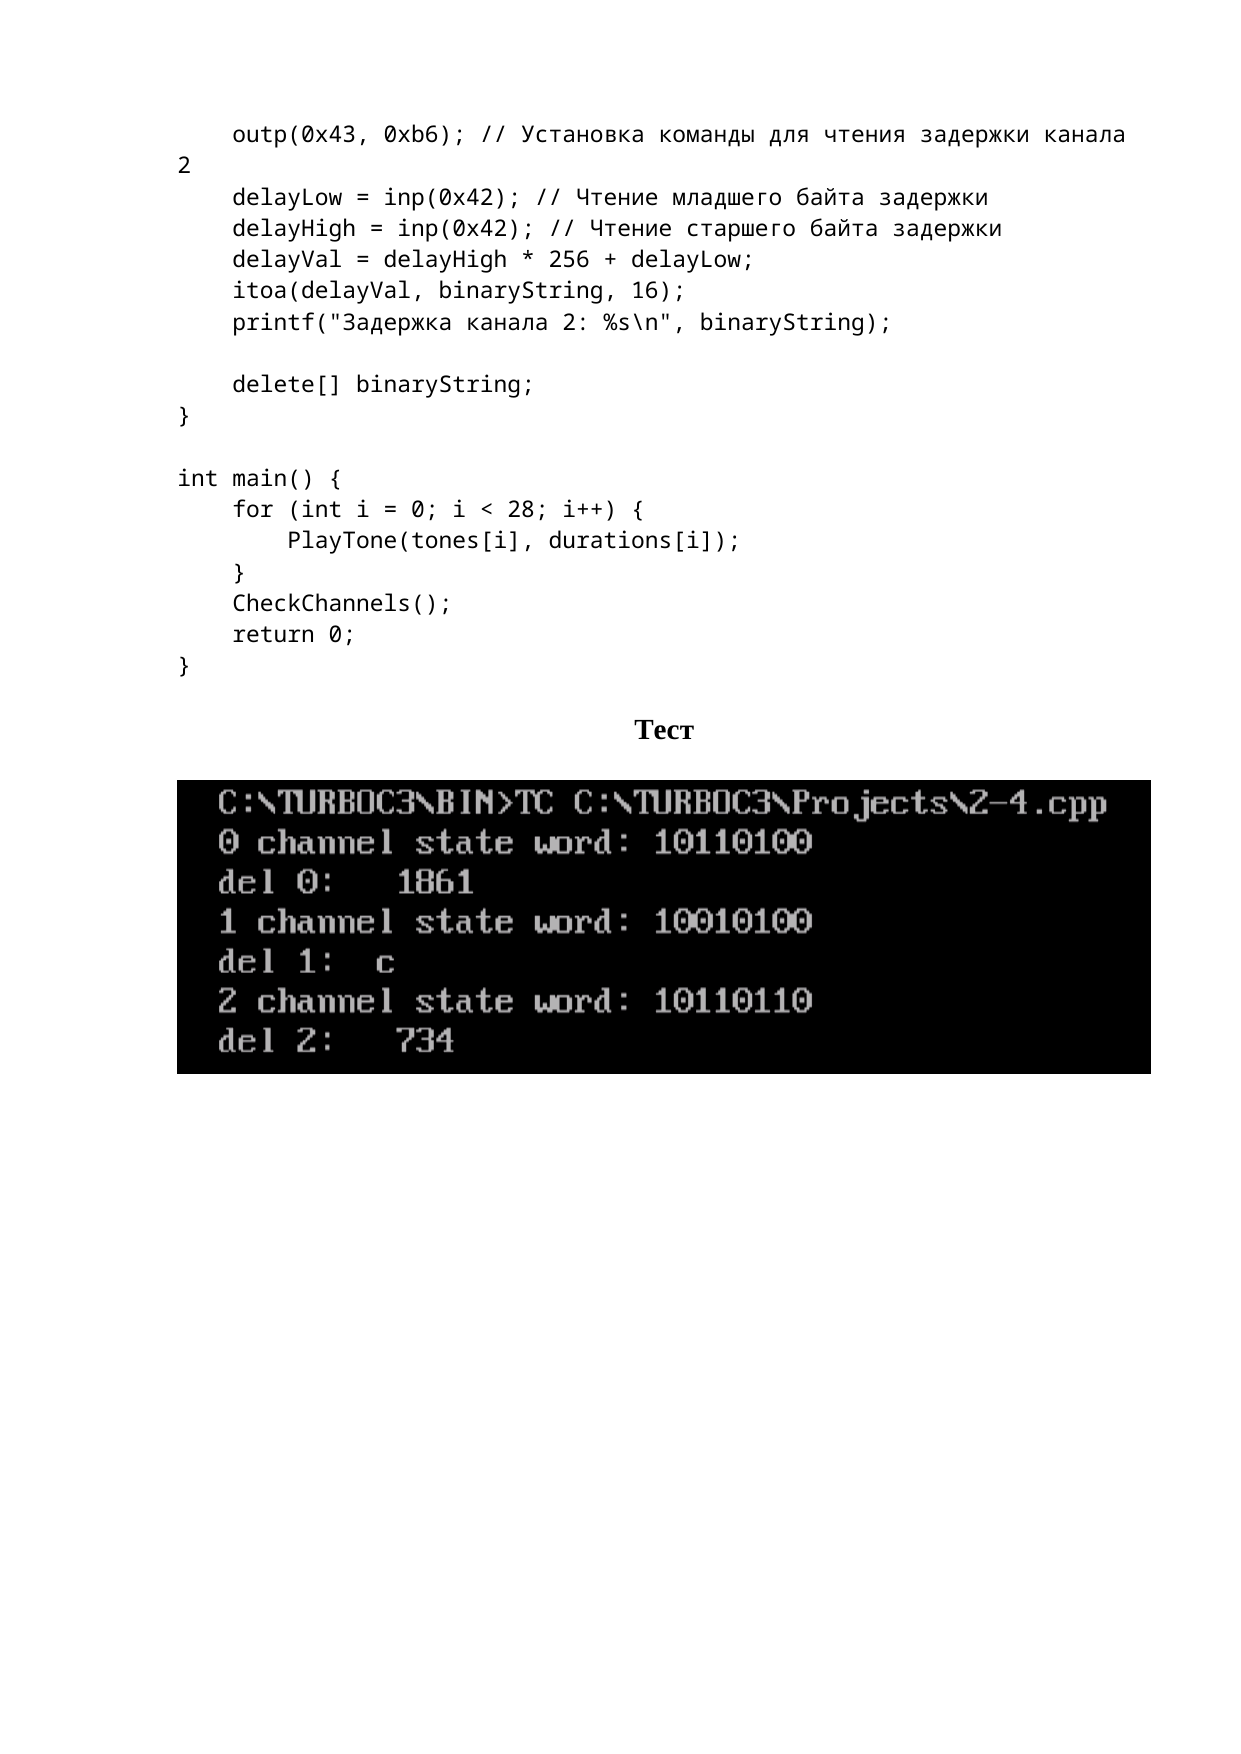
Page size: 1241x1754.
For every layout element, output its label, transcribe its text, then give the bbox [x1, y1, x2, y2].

text delayHigh = inp(0x42); // Чтение старшего байта задержки [177, 212, 1151, 243]
text printf("Задержка канала 2: %s\n", binaryString); [177, 306, 1151, 337]
text itoa(delayVal, binaryString, 16); [177, 274, 1151, 306]
text PlayTone(tones[i], durations[i]); [177, 524, 1151, 556]
text int main() { [177, 462, 1151, 493]
text } [177, 556, 1151, 587]
text Тест [177, 712, 1151, 745]
picture [177, 780, 1151, 1074]
text CheckChannels(); [177, 587, 1151, 618]
text return 0; [177, 618, 1151, 649]
text outp(0x43, 0xb6); // Установка команды для чтения задержки канала 2 [177, 118, 1151, 181]
text } [177, 399, 1151, 431]
text for (int i = 0; i < 28; i++) { [177, 493, 1151, 524]
text } [177, 649, 1151, 681]
text delete[] binaryString; [177, 368, 1151, 399]
text delayLow = inp(0x42); // Чтение младшего байта задержки [177, 181, 1151, 212]
text delayVal = delayHigh * 256 + delayLow; [177, 243, 1151, 274]
